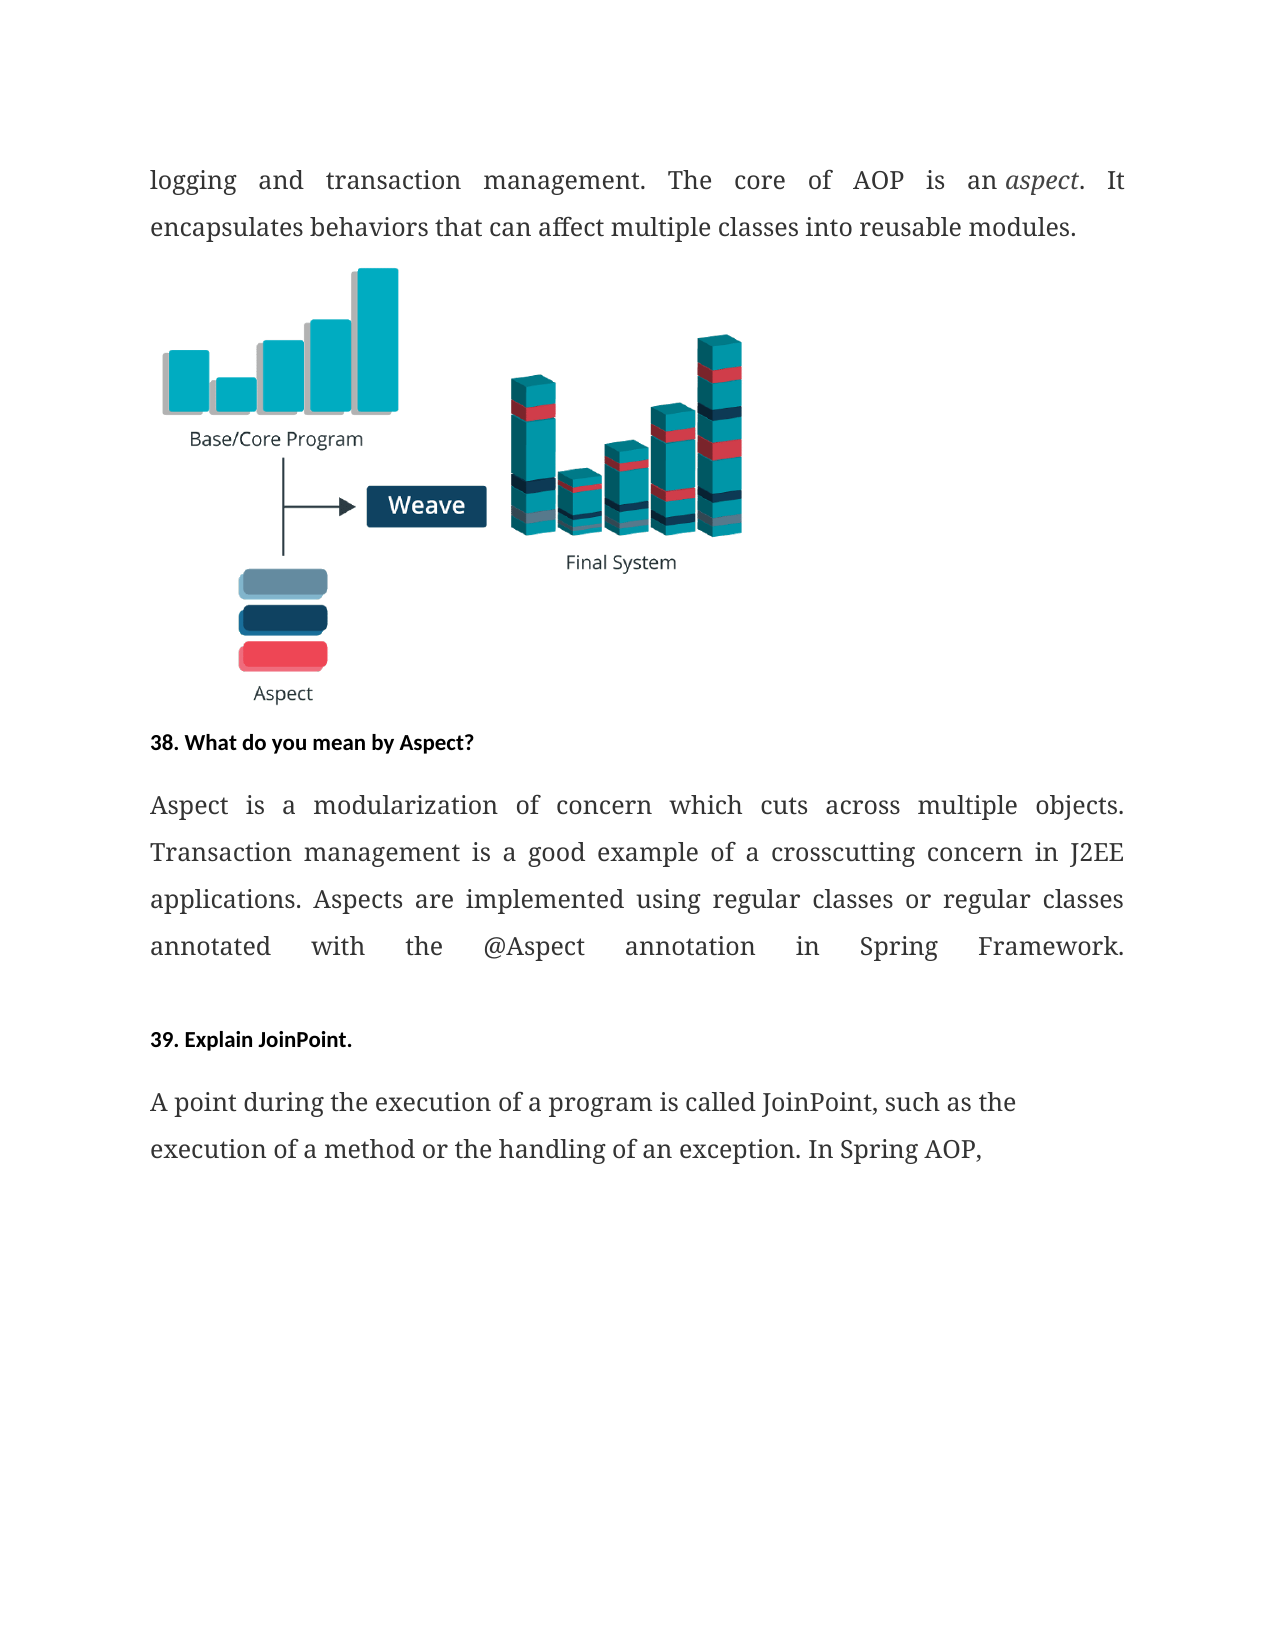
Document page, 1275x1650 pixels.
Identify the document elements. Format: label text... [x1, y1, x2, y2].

text 38. What do you mean by Aspect? [150, 728, 1125, 756]
text 39. Explain JoinPoint. [150, 1025, 1125, 1053]
text Aspect is a modularization of concern which cuts across multiple objects. Transaction management is a good example of a crosscutting concern in J2EE applications. Aspects are implemented using regular classes or regular classes annotated with the @Aspect annotation in Spring Framework. [150, 775, 1125, 1009]
picture [150, 259, 786, 713]
